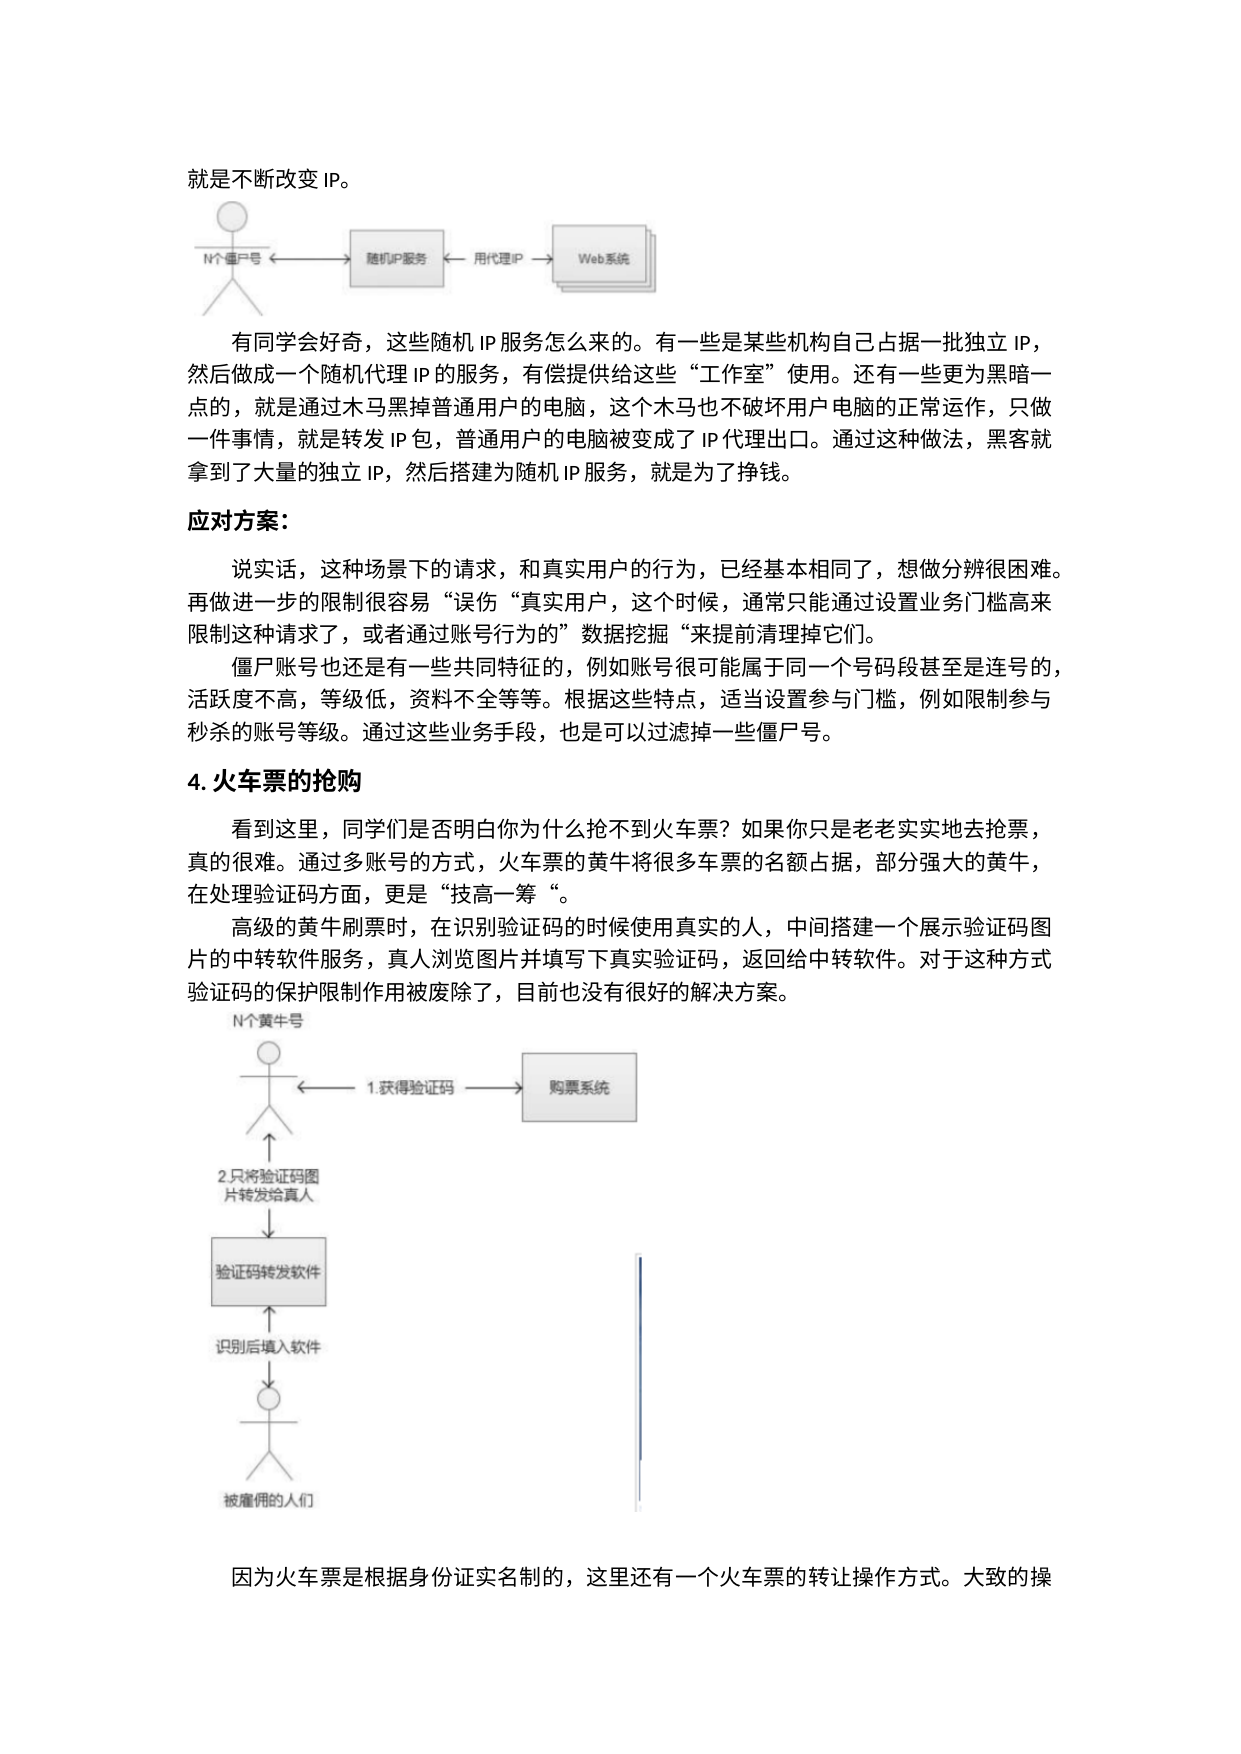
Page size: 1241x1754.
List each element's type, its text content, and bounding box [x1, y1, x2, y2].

picture [187, 194, 666, 323]
text 看到这里，同学们是否明白你为什么抢不到火车票？如果你只是老老实实地去抢票，真的很难。通过多账号的方式，火车票的黄牛将很多车票的名额占据，部分强大的黄牛，在处理验证码方面，更是“技高一筹“。 [187, 812, 1053, 909]
text 说实话，这种场景下的请求，和真实用户的行为，已经基本相同了，想做分辨很困难。再做进一步的限制很容易“误伤“真实用户，这个时候，通常只能通过设置业务门槛高来限制这种请求了，或者通过账号行为的”数据挖掘“来提前清理掉它们。 [187, 552, 1053, 649]
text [187, 1559, 1053, 1592]
text 高级的黄牛刷票时，在识别验证码的时候使用真实的人，中间搭建一个展示验证码图片的中转软件服务，真人浏览图片并填写下真实验证码，返回给中转软件。对于这种方式，验证码的保护限制作用被废除了，目前也没有很好的解决方案。 [187, 909, 1053, 1007]
text 有同学会好奇，这些随机IP服务怎么来的。有一些是某些机构自己占据一批独立IP，然后做成一个随机代理IP的服务，有偿提供给这些“工作室”使用。还有一些更为黑暗一点的，就是通过木马黑掉普通用户的电脑，这个木马也不破坏用户电脑的正常运作，只做一件事情，就是转发IP包，普通用户的电脑被变成了IP代理出口。通过这种做法，黑客就拿到了大量的独立IP，然后搭建为随机IP服务，就是为了挣钱。 [187, 324, 1053, 487]
text 僵尸账号也还是有一些共同特征的，例如账号很可能属于同一个号码段甚至是连号的，活跃度不高，等级低，资料不全等等。根据这些特点，适当设置参与门槛，例如限制参与秒杀的账号等级。通过这些业务手段，也是可以过滤掉一些僵尸号。 [187, 649, 1053, 747]
picture [187, 1007, 642, 1512]
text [187, 162, 1053, 194]
text 4. 火车票的抢购 [187, 747, 1053, 812]
text 应对方案： [187, 487, 1053, 552]
